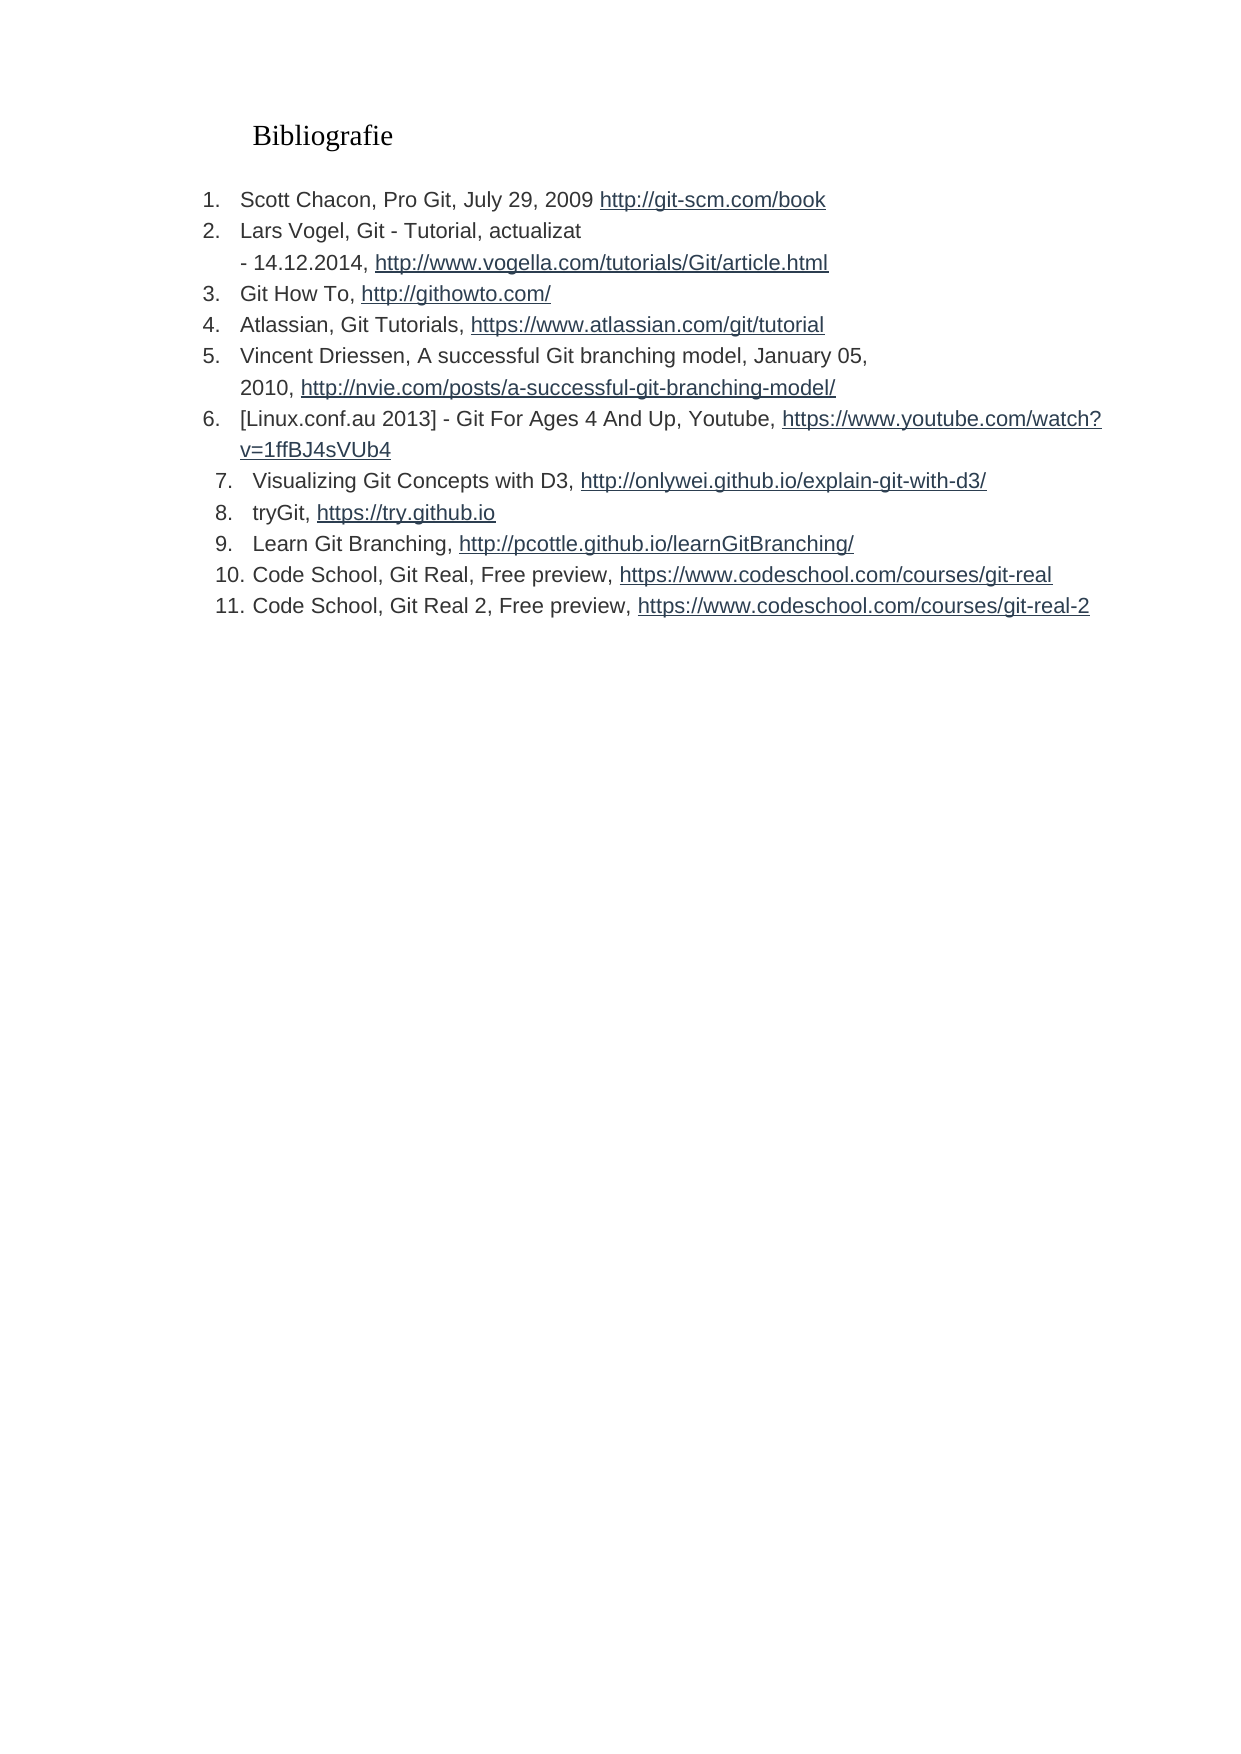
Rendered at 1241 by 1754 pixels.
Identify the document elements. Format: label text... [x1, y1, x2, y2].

text Bibliografie [252, 118, 1152, 152]
list Scott Chacon, Pro Git, July 29, 2009 http://git-scm.com/book [202, 181, 1152, 212]
list Lars Vogel, Git - Tutorial, actualizat - 14.12.2014, http://www.vogella.com/tutorials/Git/article.html [202, 212, 1152, 274]
list Atlassian, Git Tutorials, https://www.atlassian.com/git/tutorial [202, 306, 1152, 337]
list Visualizing Git Concepts with D3, http://onlywei.github.io/explain-git-with-d3/ [215, 462, 1152, 493]
list [Linux.conf.au 2013] - Git For Ages 4 And Up, Youtube, https://www.youtube.com/watch?v=1ffBJ4sVUb4 [202, 399, 1152, 462]
list Vincent Driessen, A successful Git branching model, January 05, 2010, http://nvie.com/posts/a-successful-git-branching-model/ [202, 337, 1152, 399]
list Learn Git Branching, http://pcottle.github.io/learnGitBranching/ [215, 524, 1152, 556]
list tryGit, https://try.github.io [215, 493, 1152, 524]
list Code School, Git Real, Free preview, https://www.codeschool.com/courses/git-real [215, 556, 1152, 587]
list Git How To, http://githowto.com/ [202, 274, 1152, 306]
list Code School, Git Real 2, Free preview, https://www.codeschool.com/courses/git-real-2 [215, 587, 1152, 618]
